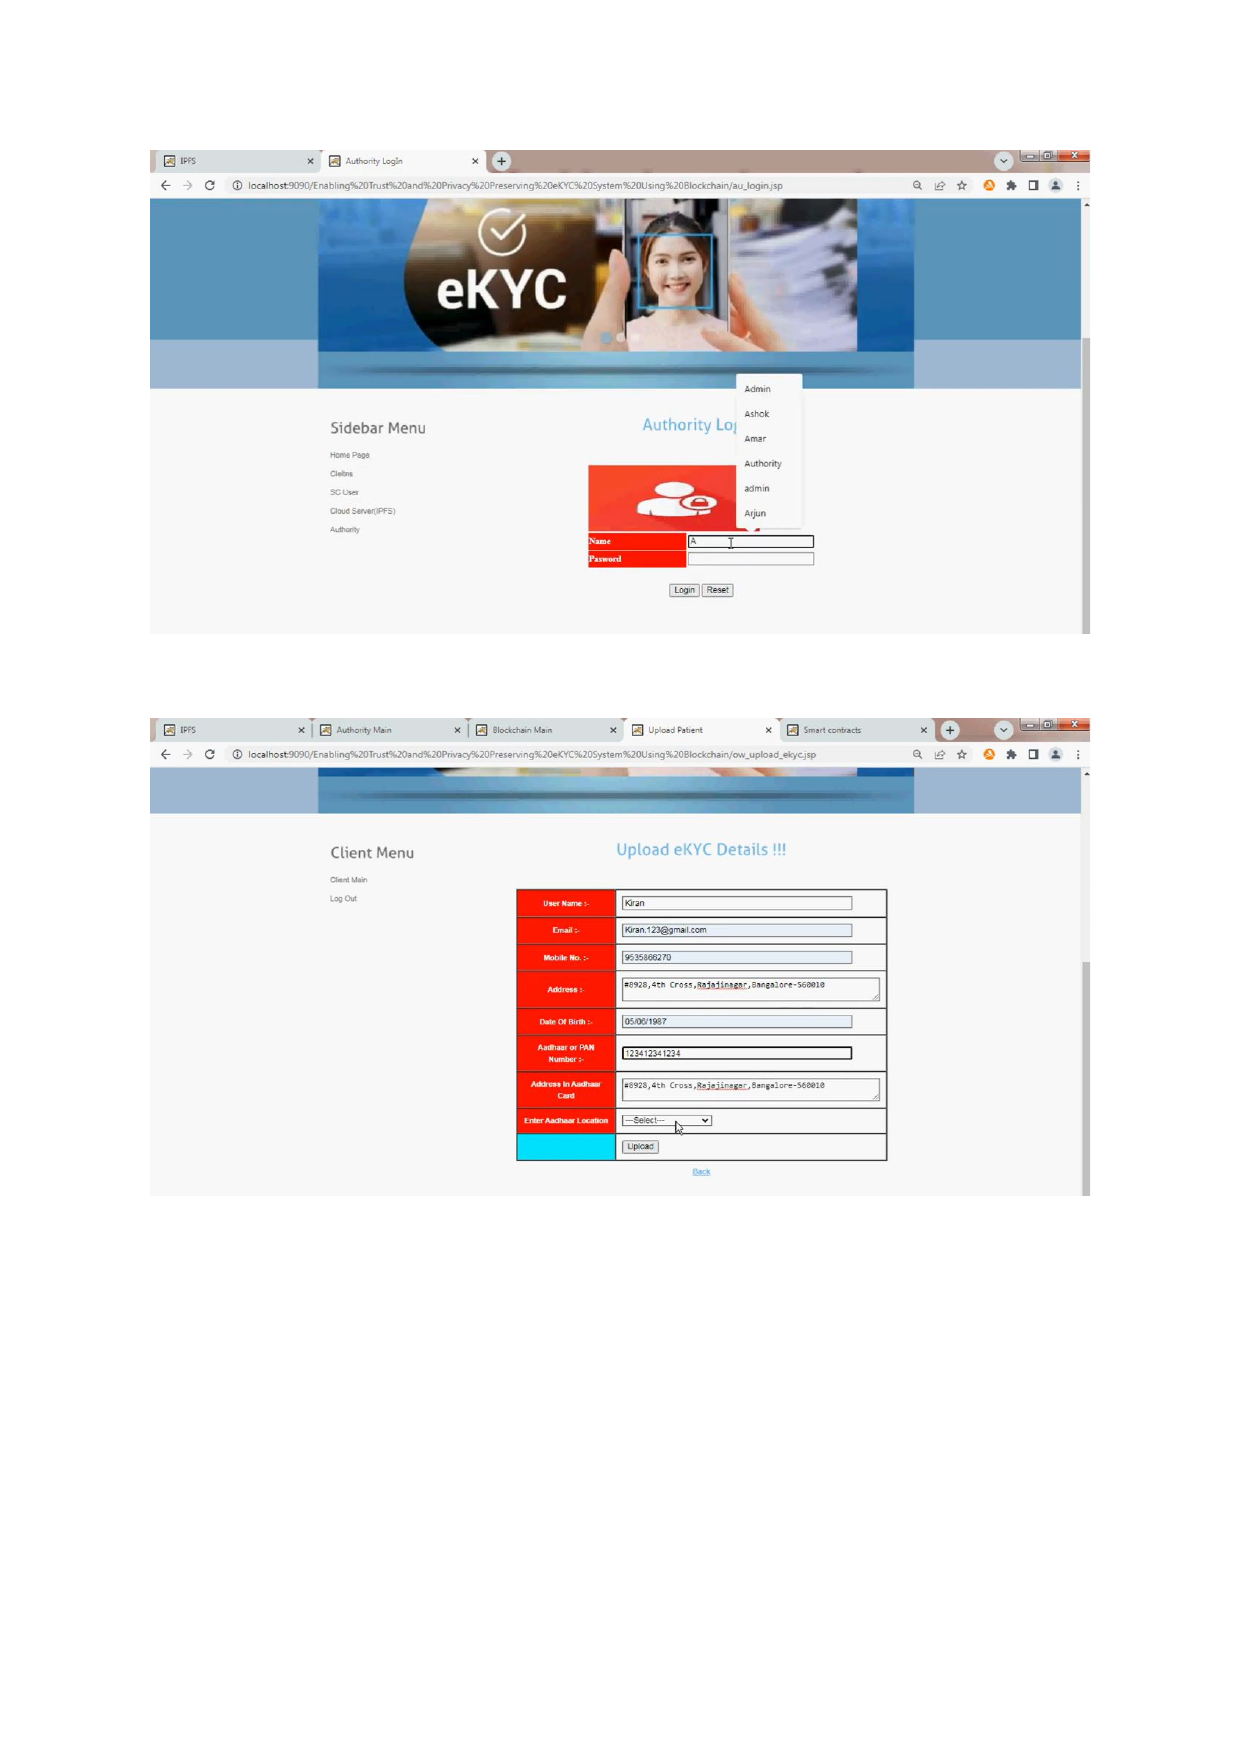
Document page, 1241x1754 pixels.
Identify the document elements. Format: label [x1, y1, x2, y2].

picture [150, 718, 1091, 1196]
picture [150, 150, 1091, 634]
